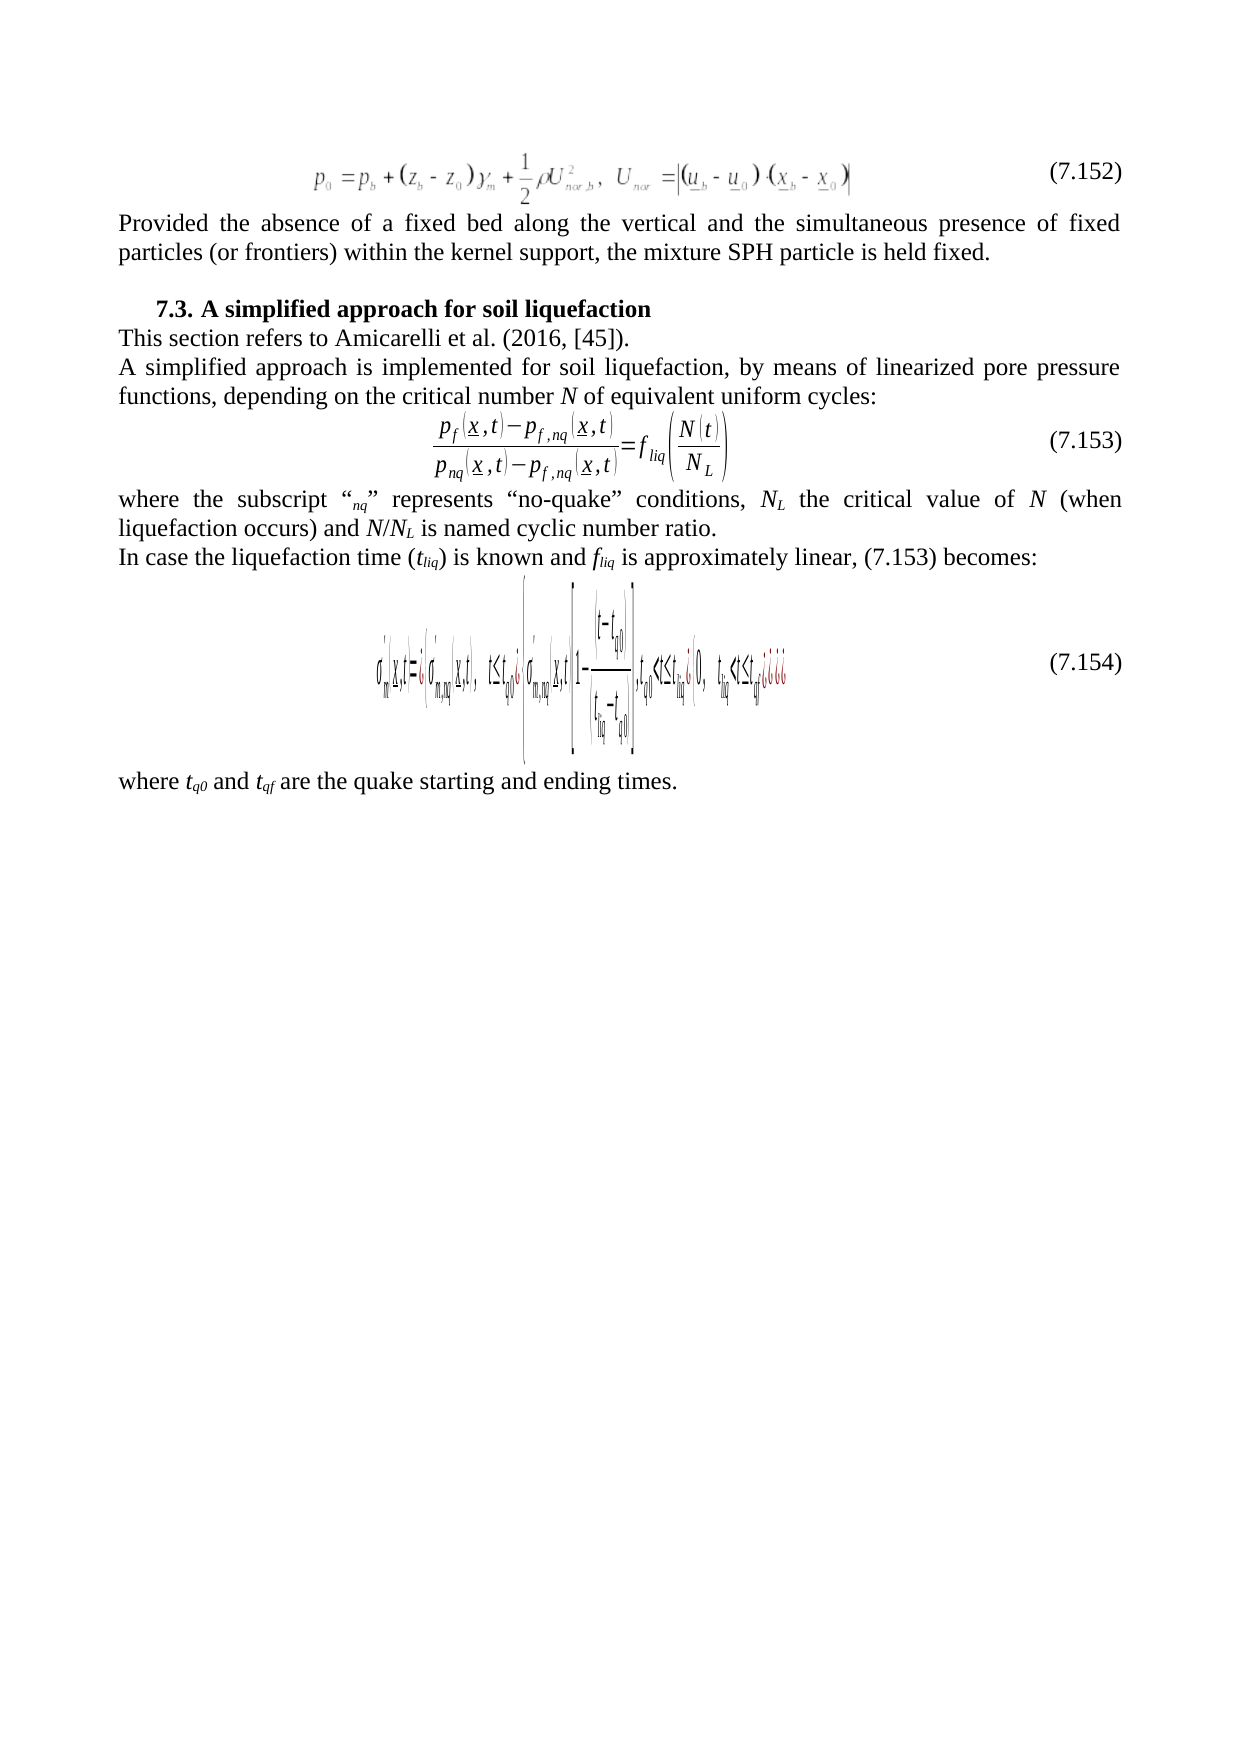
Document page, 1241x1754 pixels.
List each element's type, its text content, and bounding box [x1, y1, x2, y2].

table_header [118, 148, 1033, 208]
text A simplified approach is implemented for soil liquefaction, by means of linearized pore pressure functions, depending on the critical number N of equivalent uniform cycles: [118, 352, 1122, 409]
table_header [118, 410, 1033, 484]
text A simplified approach for soil liquefaction [156, 294, 1122, 323]
text This section refers to Amicarelli et al. (2016,). [118, 323, 1122, 352]
text Provided the absence of a fixed bed along the vertical and the simultaneous presence of fixed particles (or frontiers) within the kernel support, the mixture SPH particle is held fixed. [118, 208, 1122, 266]
table_header [118, 571, 1033, 766]
text where tq0 and tqf are the quake starting and ending times. [118, 766, 1122, 795]
text where the subscript “nq” represents “no-quake” conditions, NL the critical value of N (when liquefaction occurs) and N/NL is named cyclic number ratio. [118, 484, 1122, 542]
